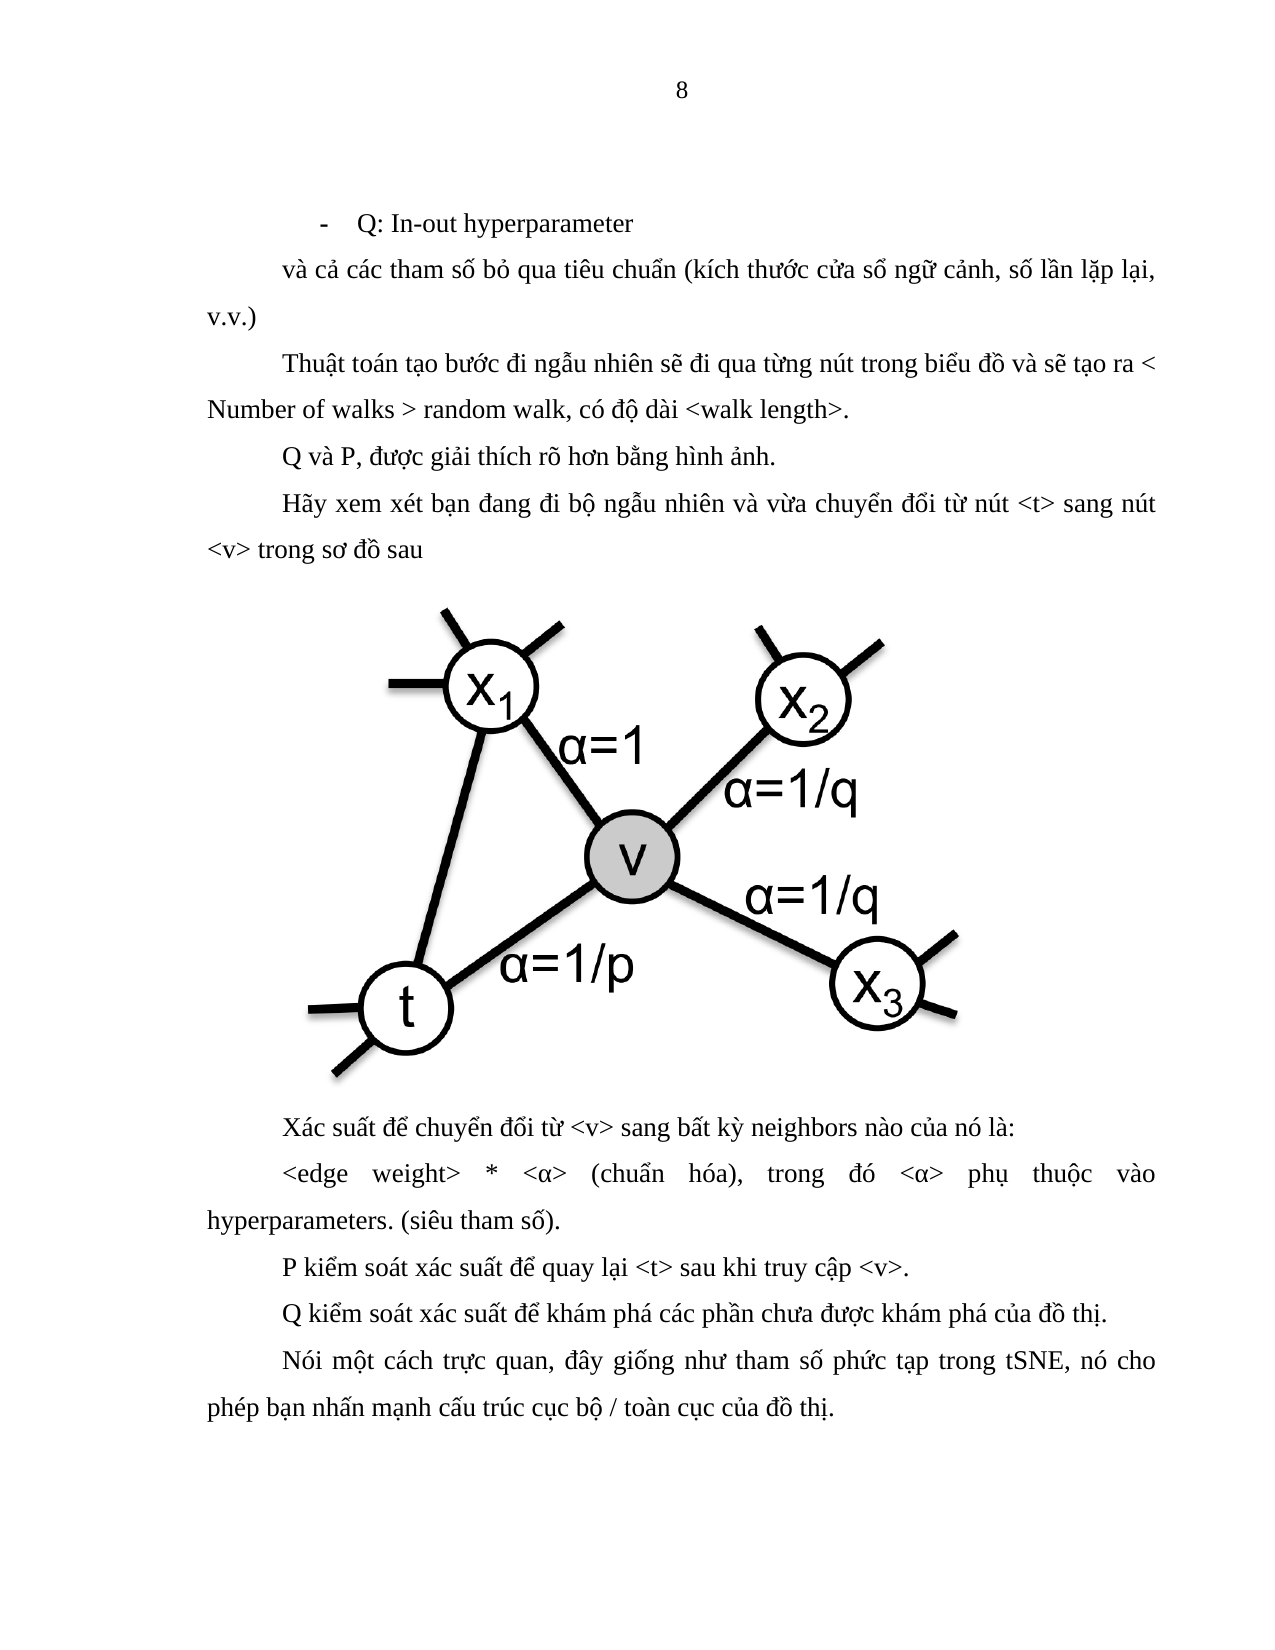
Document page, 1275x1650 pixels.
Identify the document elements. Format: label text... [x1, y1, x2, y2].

text Nói một cách trực quan, đây giống như tham số phức tạp trong tSNE, nó cho phép bạn nhấn mạnh cấu trúc cục bộ / toàn cục của đồ thị. [207, 1344, 1157, 1422]
text <edge weight> * <α> (chuẩn hóa), trong đó <α> phụ thuộc vào hyperparameters. (siêu tham số). [207, 1157, 1157, 1235]
text P kiểm soát xác suất để quay lại <t> sau khi truy cập <v>. [207, 1251, 1157, 1282]
text Q kiểm soát xác suất để khám phá các phần chưa được khám phá của đồ thị. [207, 1297, 1157, 1328]
list Q: In-out hyperparameter [319, 207, 1157, 238]
text và cả các tham số bỏ qua tiêu chuẩn (kích thước cửa sổ ngữ cảnh, số lần lặp lại, v.v.) [207, 253, 1157, 331]
text Q và P, được giải thích rõ hơn bằng hình ảnh. [207, 440, 1157, 471]
text Hãy xem xét bạn đang đi bộ ngẫu nhiên và vừa chuyển đổi từ nút <t> sang nút <v> trong sơ đồ sau [207, 487, 1157, 564]
text Thuật toán tạo bước đi ngẫu nhiên sẽ đi qua từng nút trong biểu đồ và sẽ tạo ra < Number of walks > random walk, có độ dài <walk length>. [207, 347, 1157, 424]
picture [281, 580, 999, 1096]
text Xác suất để chuyển đổi từ <v> sang bất kỳ neighbors nào của nó là: [207, 1111, 1157, 1142]
